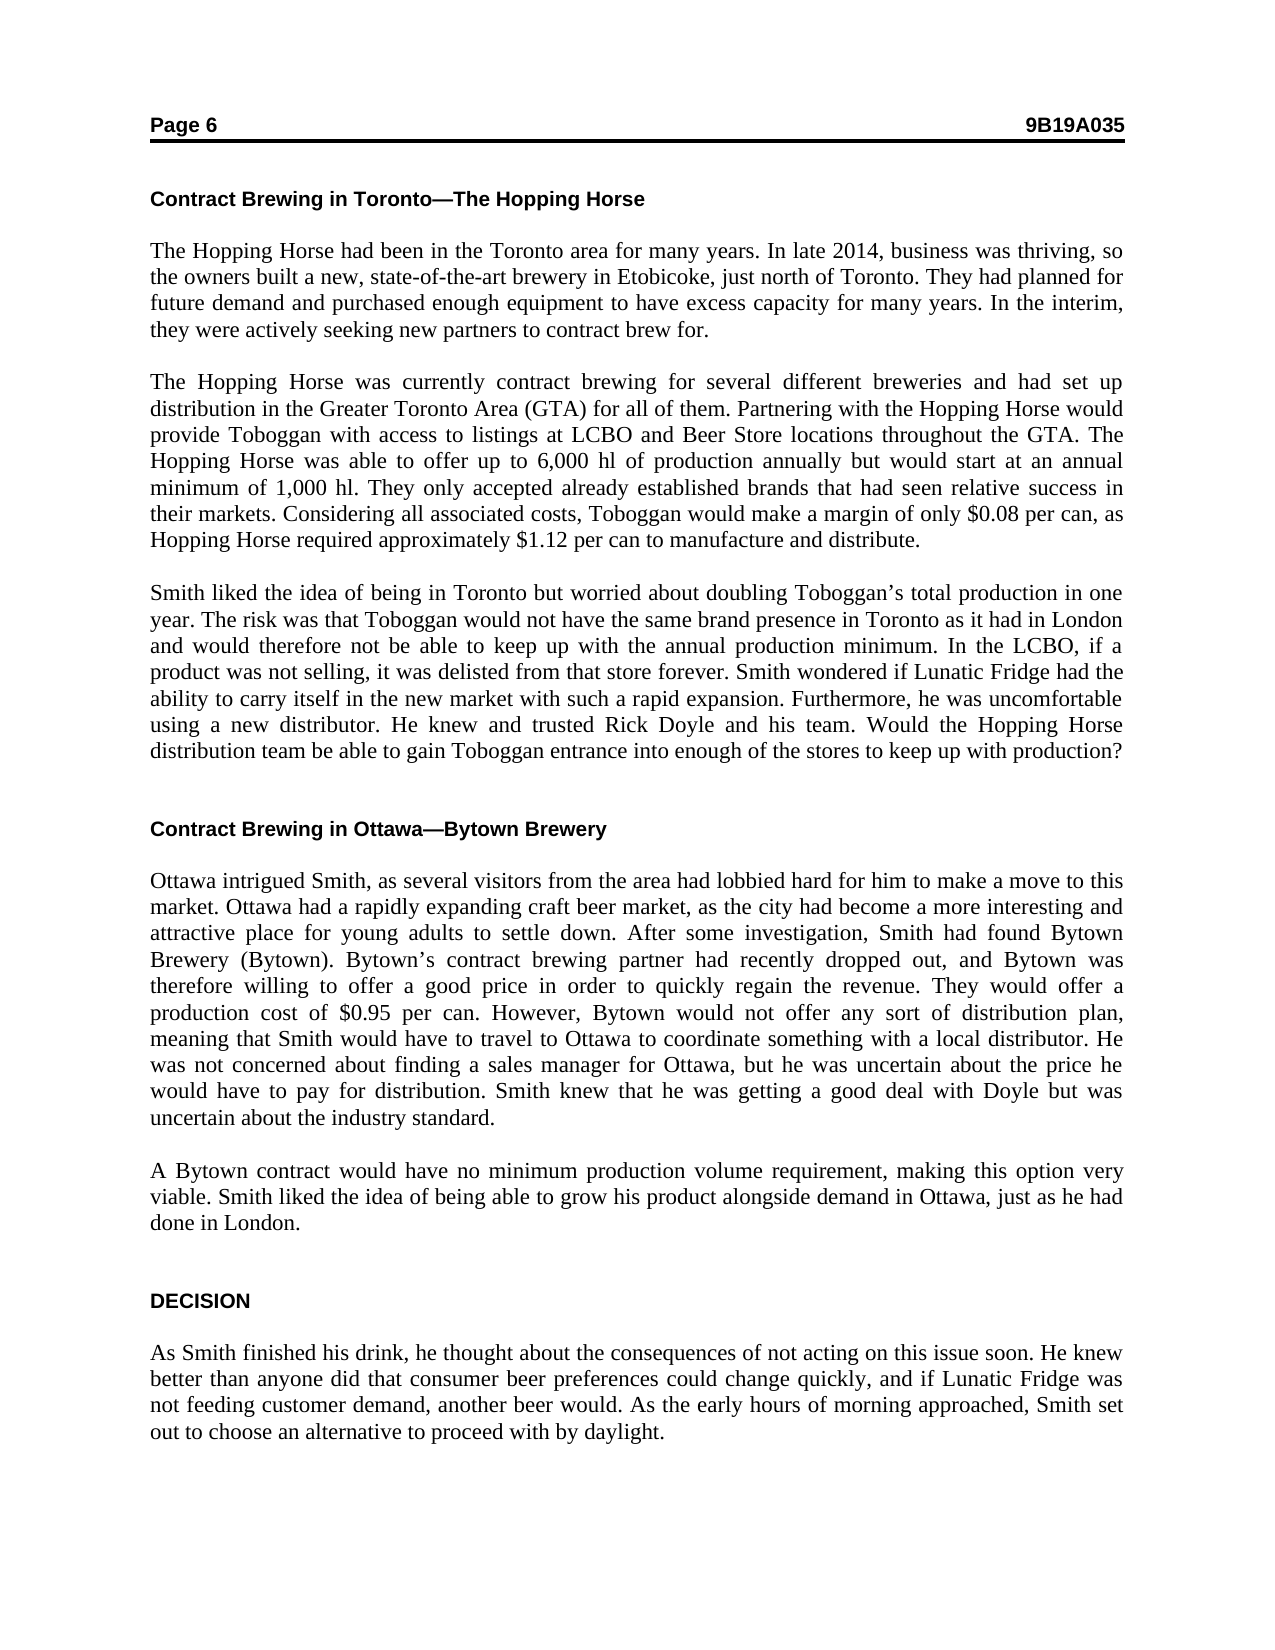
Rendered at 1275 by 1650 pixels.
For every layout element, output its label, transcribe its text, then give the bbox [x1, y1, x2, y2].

text A Bytown contract would have no minimum production volume requirement, making this option very viable. Smith liked the idea of being able to grow his product alongside demand in Ottawa, just as he had done in London. [150, 1157, 1125, 1236]
text The Hopping Horse had been in the Toronto area for many years. In late 2014, business was thriving, so the owners built a new, state-of-the-art brewery in Etobicoke, just north of Toronto. They had planned for future demand and purchased enough equipment to have excess capacity for many years. In the interim, they were actively seeking new partners to contract brew for. [150, 237, 1125, 342]
text Contract Brewing in Toronto—The Hopping Horse [150, 186, 1125, 210]
text The Hopping Horse was currently contract brewing for several different breweries and had set up distribution in the Greater Toronto Area (GTA) for all of them. Partnering with the Hopping Horse would provide Toboggan with access to listings at LCBO and Beer Store locations throughout the GTA. The Hopping Horse was able to offer up to 6,000 hl of production annually but would start at an annual minimum of 1,000 hl. They only accepted already established brands that had seen relative success in their markets. Considering all associated costs, Toboggan would make a margin of only $0.08 per can, as Hopping Horse required approximately $1.12 per can to manufacture and distribute. [150, 368, 1125, 553]
text Contract Brewing in Ottawa—Bytown Brewery [150, 816, 1125, 840]
text Ottawa intrigued Smith, as several visitors from the area had lobbied hard for him to make a move to this market. Ottawa had a rapidly expanding craft beer market, as the city had become a more interesting and attractive place for young adults to settle down. After some investigation, Smith had found Bytown Brewery (Bytown). Bytown’s contract brewing partner had recently dropped out, and Bytown was therefore willing to offer a good price in order to quickly regain the revenue. They would offer a production cost of $0.95 per can. However, Bytown would not offer any sort of distribution plan, meaning that Smith would have to travel to Ottawa to coordinate something with a local distributor. He was not concerned about finding a sales manager for Ottawa, but he was uncertain about the price he would have to pay for distribution. Smith knew that he was getting a good deal with Doyle but was uncertain about the industry standard. [150, 867, 1125, 1130]
text Smith liked the idea of being in Toronto but worried about doubling Toboggan’s total production in one year. The risk was that Toboggan would not have the same brand presence in Toronto as it had in London and would therefore not be able to keep up with the annual production minimum. In the LCBO, if a product was not selling, it was delisted from that store forever. Smith wondered if Lunatic Fridge had the ability to carry itself in the new market with such a rapid expansion. Furthermore, he was uncomfortable using a new distributor. He knew and trusted Rick Doyle and his team. Would the Hopping Horse distribution team be able to gain Toboggan entrance into enough of the stores to keep up with production? [150, 579, 1125, 764]
text As Smith finished his drink, he thought about the consequences of not acting on this issue soon. He knew better than anyone did that consumer beer preferences could change quickly, and if Lunatic Fridge was not feeding customer demand, another beer would. As the early hours of morning approached, Smith set out to choose an alternative to proceed with by daylight. [150, 1339, 1125, 1444]
text DECISION [150, 1288, 1125, 1312]
